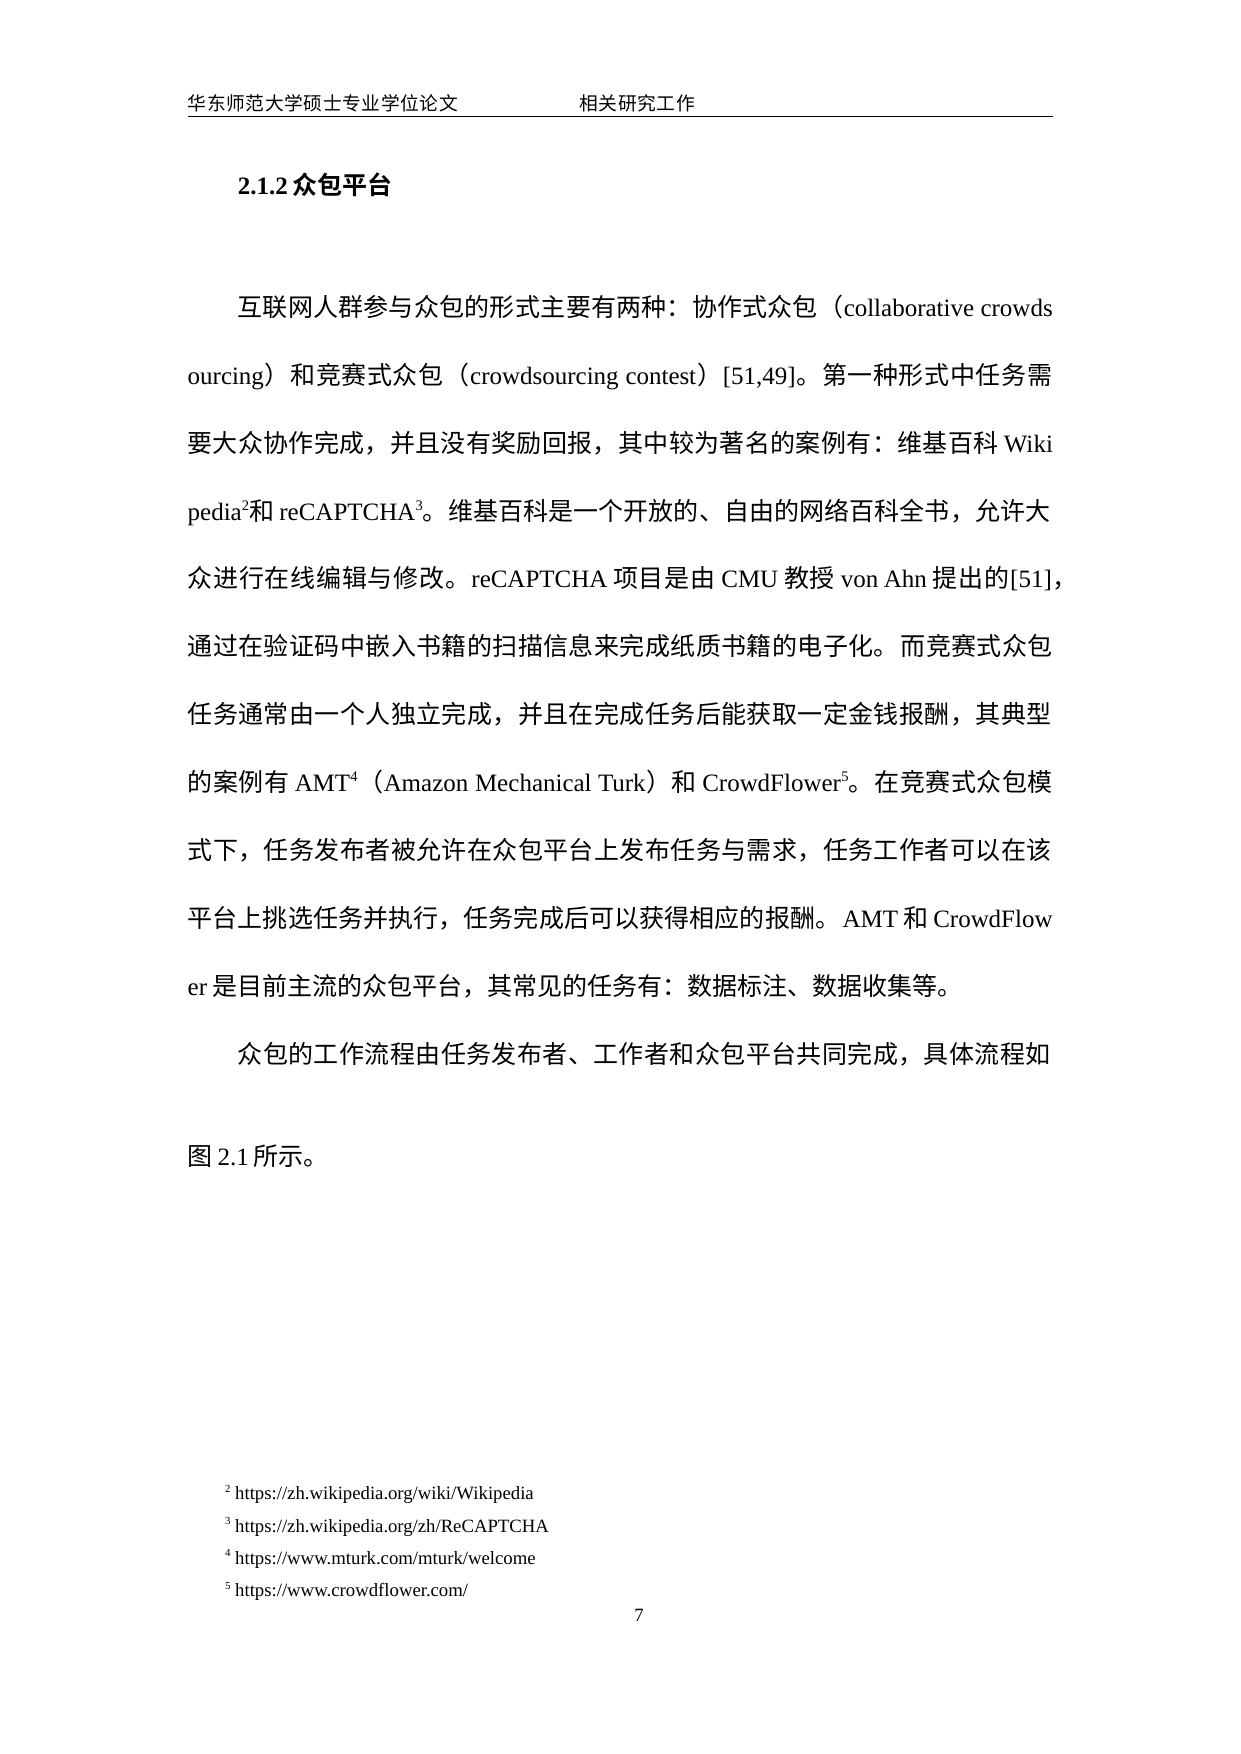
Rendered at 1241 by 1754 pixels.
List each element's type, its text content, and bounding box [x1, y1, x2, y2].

text 众包的工作流程由任务发布者、工作者和众包平台共同完成，具体流程如图2.1所示。 [187, 1018, 1053, 1188]
subtitle 2.1.2众包平台 [187, 150, 1053, 218]
text 互联网人群参与众包的形式主要有两种：协作式众包（collaborative crowdsourcing）和竞赛式众包（crowdsourcing contest）[51,49]。第一种形式中任务需要大众协作完成，并且没有奖励回报，其中较为著名的案例有：维基百科Wikipedia和reCAPTCHA。维基百科是一个开放的、自由的网络百科全书，允许大众进行在线编辑与修改。reCAPTCHA项目是由CMU教授von Ahn提出的[51]，通过在验证码中嵌入书籍的扫描信息来完成纸质书籍的电子化。而竞赛式众包任务通常由一个人独立完成，并且在完成任务后能获取一定金钱报酬，其典型的案例有AMT（Amazon Mechanical Turk）和CrowdFlower。在竞赛式众包模式下，任务发布者被允许在众包平台上发布任务与需求，任务工作者可以在该平台上挑选任务并执行，任务完成后可以获得相应的报酬。AMT和CrowdFlower是目前主流的众包平台，其常见的任务有：数据标注、数据收集等。 [187, 271, 1053, 1018]
